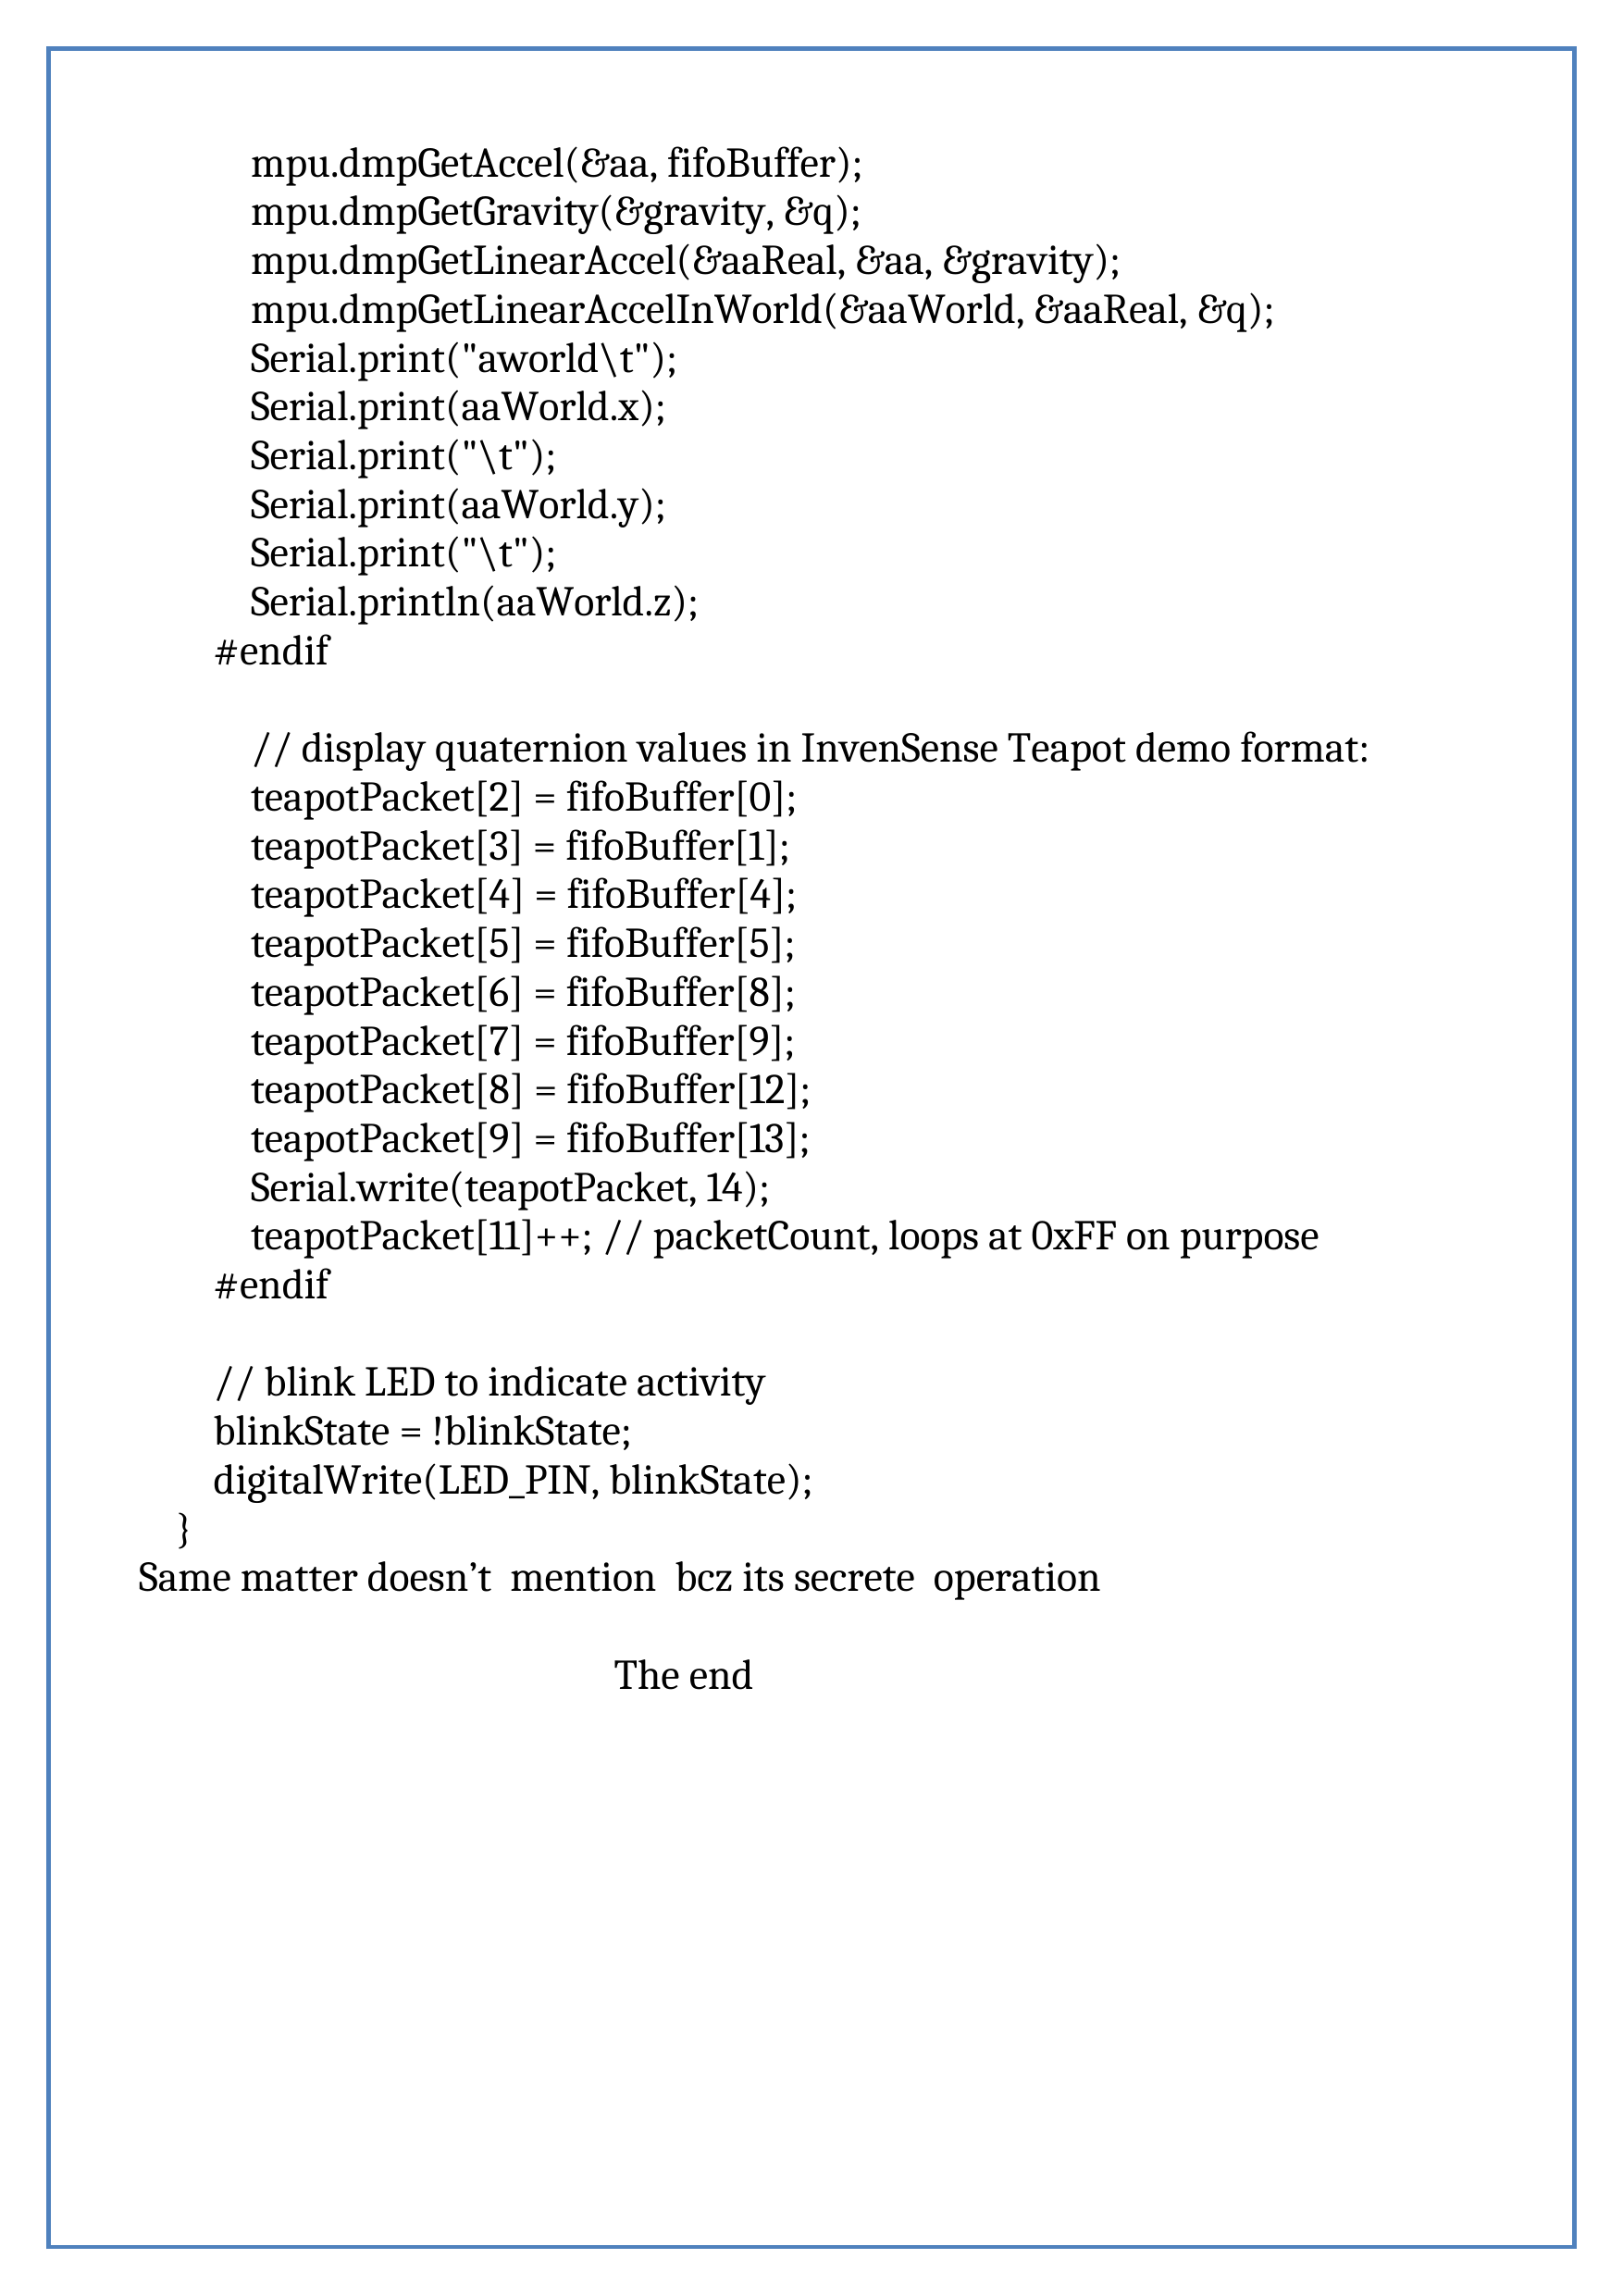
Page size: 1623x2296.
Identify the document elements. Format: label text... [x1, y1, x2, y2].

text Serial.println(aaWorld.z); [139, 577, 1553, 627]
text #endif [139, 627, 1553, 676]
text Same matter doesn’t mention bcz its secrete operation [139, 1553, 1553, 1602]
text teapotPacket[4] = fifoBuffer[4]; [139, 871, 1553, 919]
text The end [139, 1651, 1553, 1700]
text mpu.dmpGetLinearAccelInWorld(&aaWorld, &aaReal, &q); [139, 285, 1553, 334]
text Serial.print(aaWorld.x); [139, 382, 1553, 431]
text // display quaternion values in InvenSense Teapot demo format: [139, 724, 1553, 773]
text teapotPacket[11]++; // packetCount, loops at 0xFF on purpose [139, 1211, 1553, 1260]
text // blink LED to indicate activity [139, 1359, 1553, 1407]
text } [139, 1505, 1553, 1553]
text teapotPacket[8] = fifoBuffer[12]; [139, 1065, 1553, 1114]
text #endif [139, 1260, 1553, 1309]
text teapotPacket[7] = fifoBuffer[9]; [139, 1017, 1553, 1065]
text Serial.print("\t"); [139, 431, 1553, 480]
text teapotPacket[3] = fifoBuffer[1]; [139, 822, 1553, 871]
text mpu.dmpGetLinearAccel(&aaReal, &aa, &gravity); [139, 236, 1553, 285]
text mpu.dmpGetAccel(&aa, fifoBuffer); [139, 139, 1553, 188]
text Serial.print(aaWorld.y); [139, 480, 1553, 529]
text Serial.write(teapotPacket, 14); [139, 1163, 1553, 1211]
text teapotPacket[9] = fifoBuffer[13]; [139, 1114, 1553, 1163]
text teapotPacket[5] = fifoBuffer[5]; [139, 919, 1553, 968]
text Serial.print("aworld\t"); [139, 334, 1553, 382]
text teapotPacket[6] = fifoBuffer[8]; [139, 968, 1553, 1017]
text digitalWrite(LED_PIN, blinkState); [139, 1456, 1553, 1505]
text Serial.print("\t"); [139, 529, 1553, 577]
text mpu.dmpGetGravity(&gravity, &q); [139, 188, 1553, 236]
text blinkState = !blinkState; [139, 1407, 1553, 1456]
text teapotPacket[2] = fifoBuffer[0]; [139, 773, 1553, 822]
